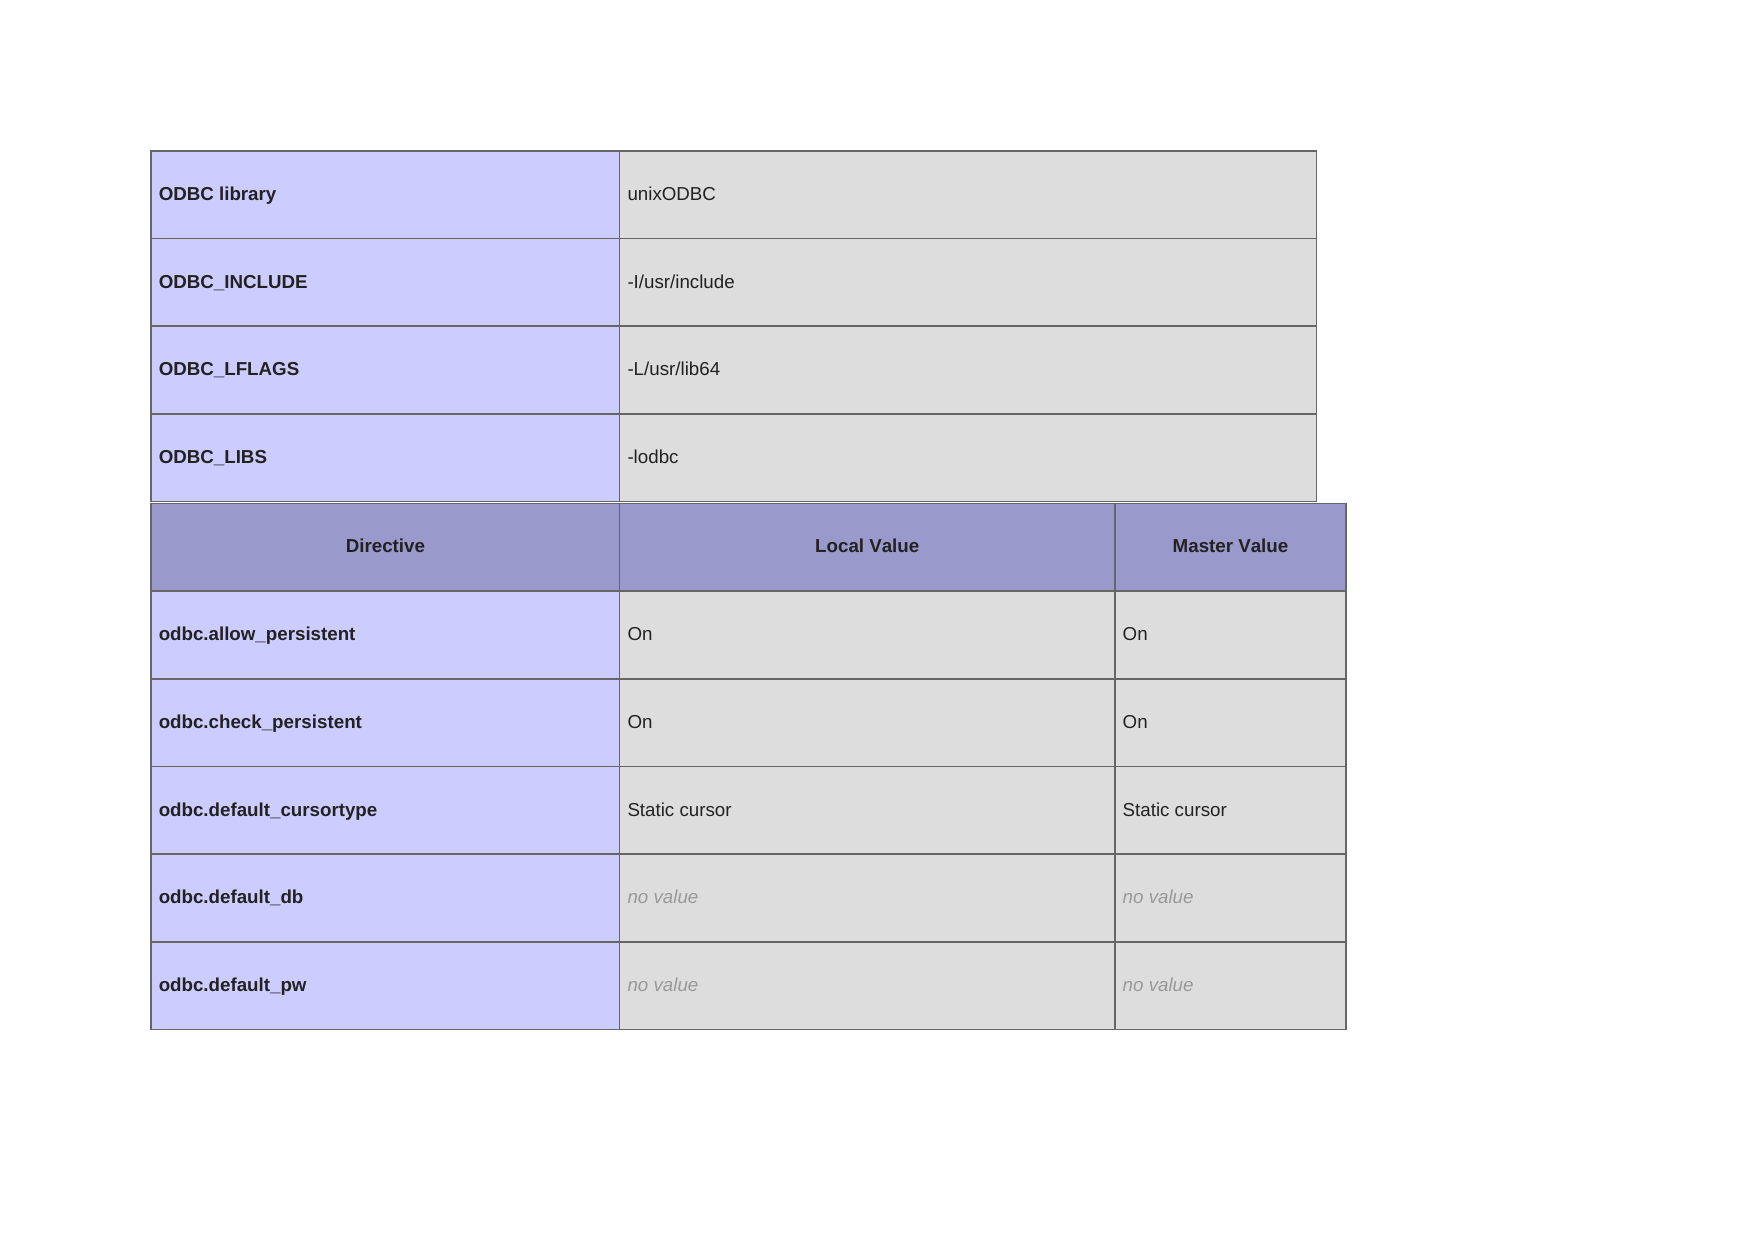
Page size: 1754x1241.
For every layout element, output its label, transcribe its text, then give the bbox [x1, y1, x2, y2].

table_cell ODBC_LFLAGS [152, 327, 619, 413]
table_cell Static cursor [620, 767, 1114, 853]
table_cell On [620, 592, 1114, 678]
table_cell On [1116, 592, 1345, 678]
table_header Master Value [1116, 504, 1345, 590]
table_cell -L/usr/lib64 [620, 327, 1316, 413]
table_cell no value [1116, 943, 1345, 1029]
table_cell odbc.check_persistent [152, 680, 619, 766]
table_cell -I/usr/include [620, 239, 1316, 325]
table_cell On [1116, 680, 1345, 766]
table_cell On [620, 680, 1114, 766]
table_cell no value [620, 855, 1114, 941]
table_cell no value [1116, 855, 1345, 941]
table_cell Static cursor [1116, 767, 1345, 853]
table_header Directive [152, 504, 619, 590]
table_cell odbc.default_db [152, 855, 619, 941]
table_cell -lodbc [620, 415, 1316, 501]
table_cell ODBC_LIBS [152, 415, 619, 501]
table_cell no value [620, 943, 1114, 1029]
table_header Local Value [620, 504, 1114, 590]
table_cell ODBC_INCLUDE [152, 239, 619, 325]
table_cell odbc.default_cursortype [152, 767, 619, 853]
table_cell odbc.allow_persistent [152, 592, 619, 678]
table_cell ODBC library [152, 152, 619, 238]
table_cell unixODBC [620, 152, 1316, 238]
table_cell odbc.default_pw [152, 943, 619, 1029]
